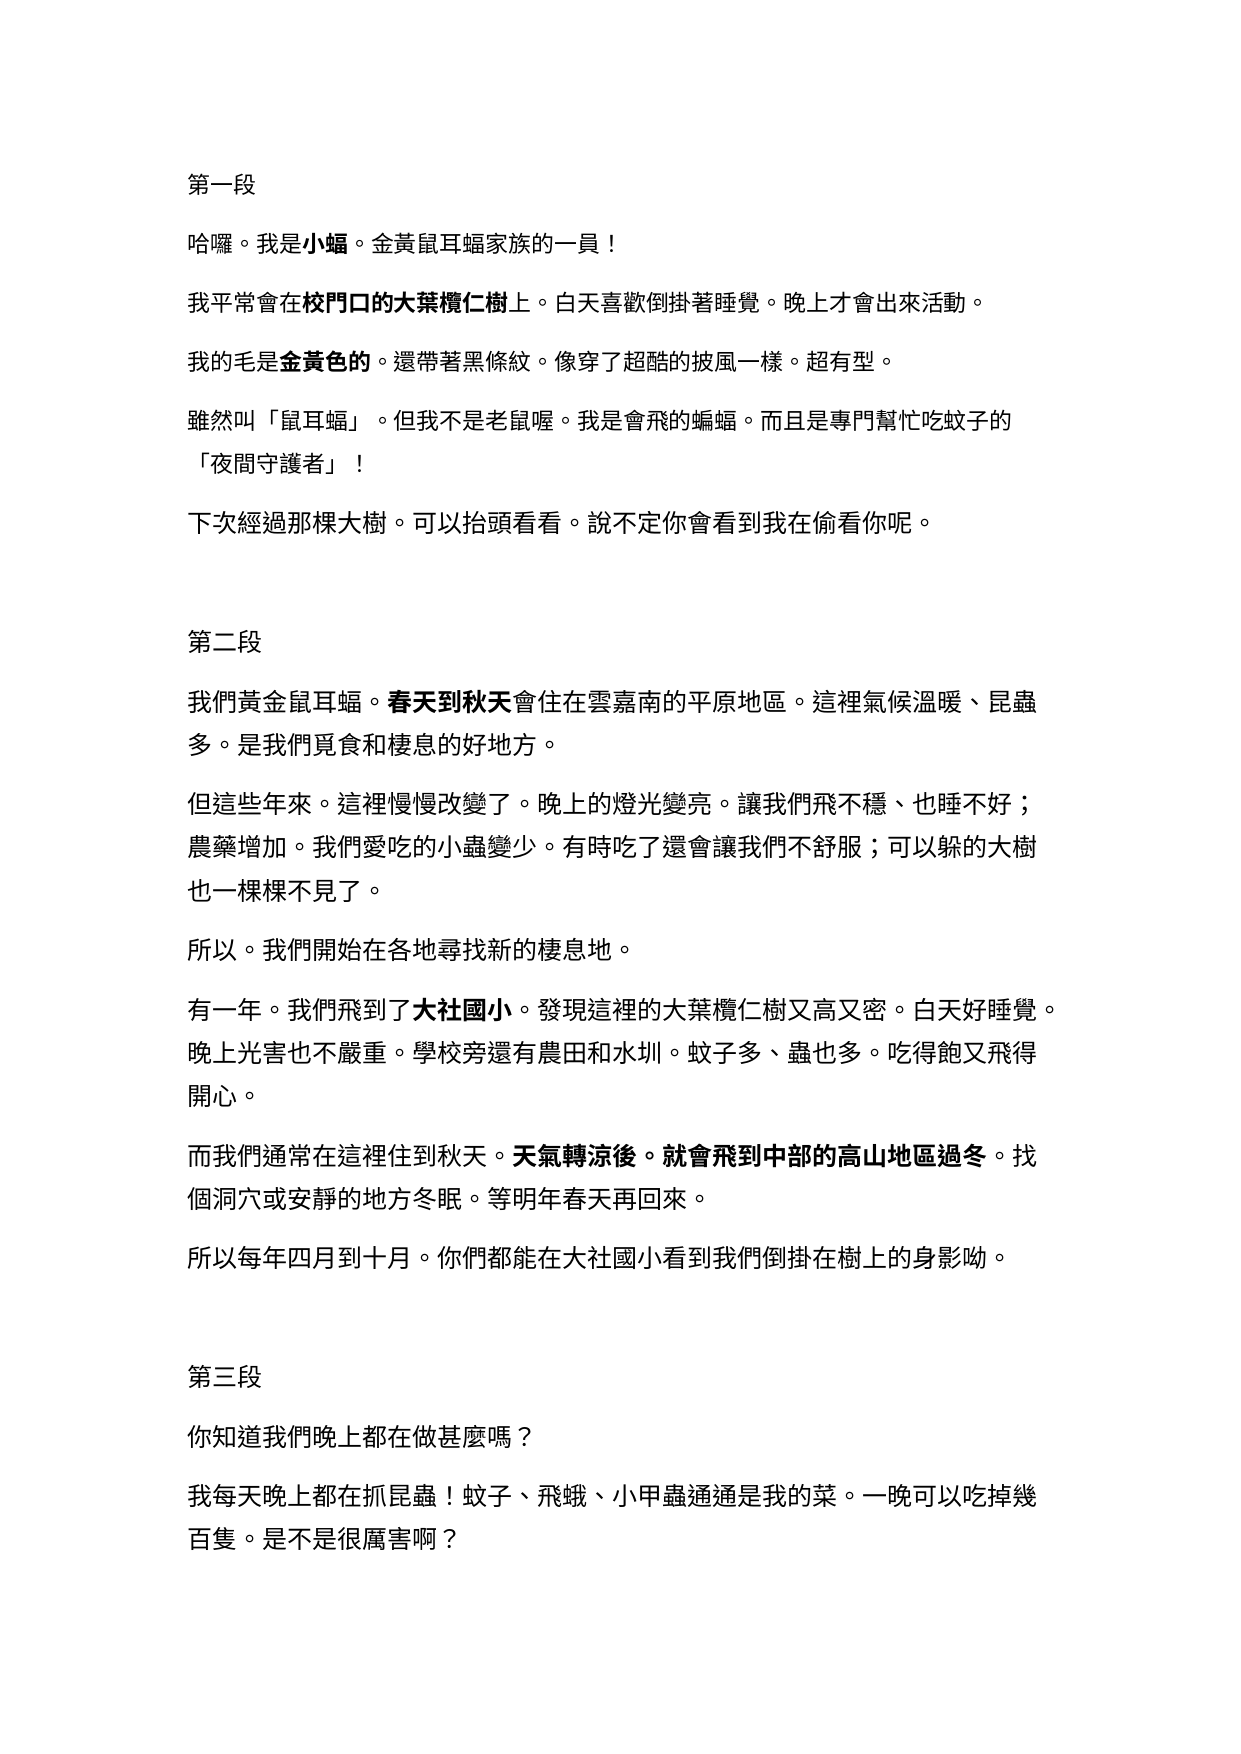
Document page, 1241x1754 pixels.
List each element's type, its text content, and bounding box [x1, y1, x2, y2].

text 我的毛是金黃色的。還帶著黑條紋。像穿了超酷的披風一樣。超有型。 [187, 342, 1053, 379]
text 第一段 [187, 164, 1053, 202]
text 哈囉。我是小蝠。金黃鼠耳蝠家族的一員！ [187, 223, 1053, 261]
text 我每天晚上都在抓昆蟲！蚊子、飛蛾、小甲蟲通通是我的菜。一晚可以吃掉幾百隻。是不是很厲害啊？ [187, 1476, 1053, 1557]
text 雖然叫「鼠耳蝠」。但我不是老鼠喔。我是會飛的蝙蝠。而且是專門幫忙吃蚊子的「夜間守護者」！ [187, 401, 1053, 481]
text 但這些年來。這裡慢慢改變了。晚上的燈光變亮。讓我們飛不穩、也睡不好；農藥增加。我們愛吃的小蟲變少。有時吃了還會讓我們不舒服；可以躲的大樹也一棵棵不見了。 [187, 784, 1053, 908]
text 有一年。我們飛到了大社國小。發現這裡的大葉欖仁樹又高又密。白天好睡覺。晚上光害也不嚴重。學校旁還有農田和水圳。蚊子多、蟲也多。吃得飽又飛得開心。 [187, 989, 1053, 1113]
text 下次經過那棵大樹。可以抬頭看看。說不定你會看到我在偷看你呢。 [187, 503, 1053, 540]
text 你知道我們晚上都在做甚麼嗎？ [187, 1416, 1053, 1454]
text 而我們通常在這裡住到秋天。天氣轉涼後。就會飛到中部的高山地區過冬。找個洞穴或安靜的地方冬眠。等明年春天再回來。 [187, 1135, 1053, 1216]
text 所以每年四月到十月。你們都能在大社國小看到我們倒掛在樹上的身影呦。 [187, 1238, 1053, 1276]
text 所以。我們開始在各地尋找新的棲息地。 [187, 930, 1053, 967]
text 我平常會在校門口的大葉欖仁樹上。白天喜歡倒掛著睡覺。晚上才會出來活動。 [187, 283, 1053, 320]
text 我們黃金鼠耳蝠。春天到秋天會住在雲嘉南的平原地區。這裡氣候溫暖、昆蟲多。是我們覓食和棲息的好地方。 [187, 681, 1053, 762]
text 第二段 [187, 622, 1053, 659]
text 第三段 [187, 1357, 1053, 1394]
